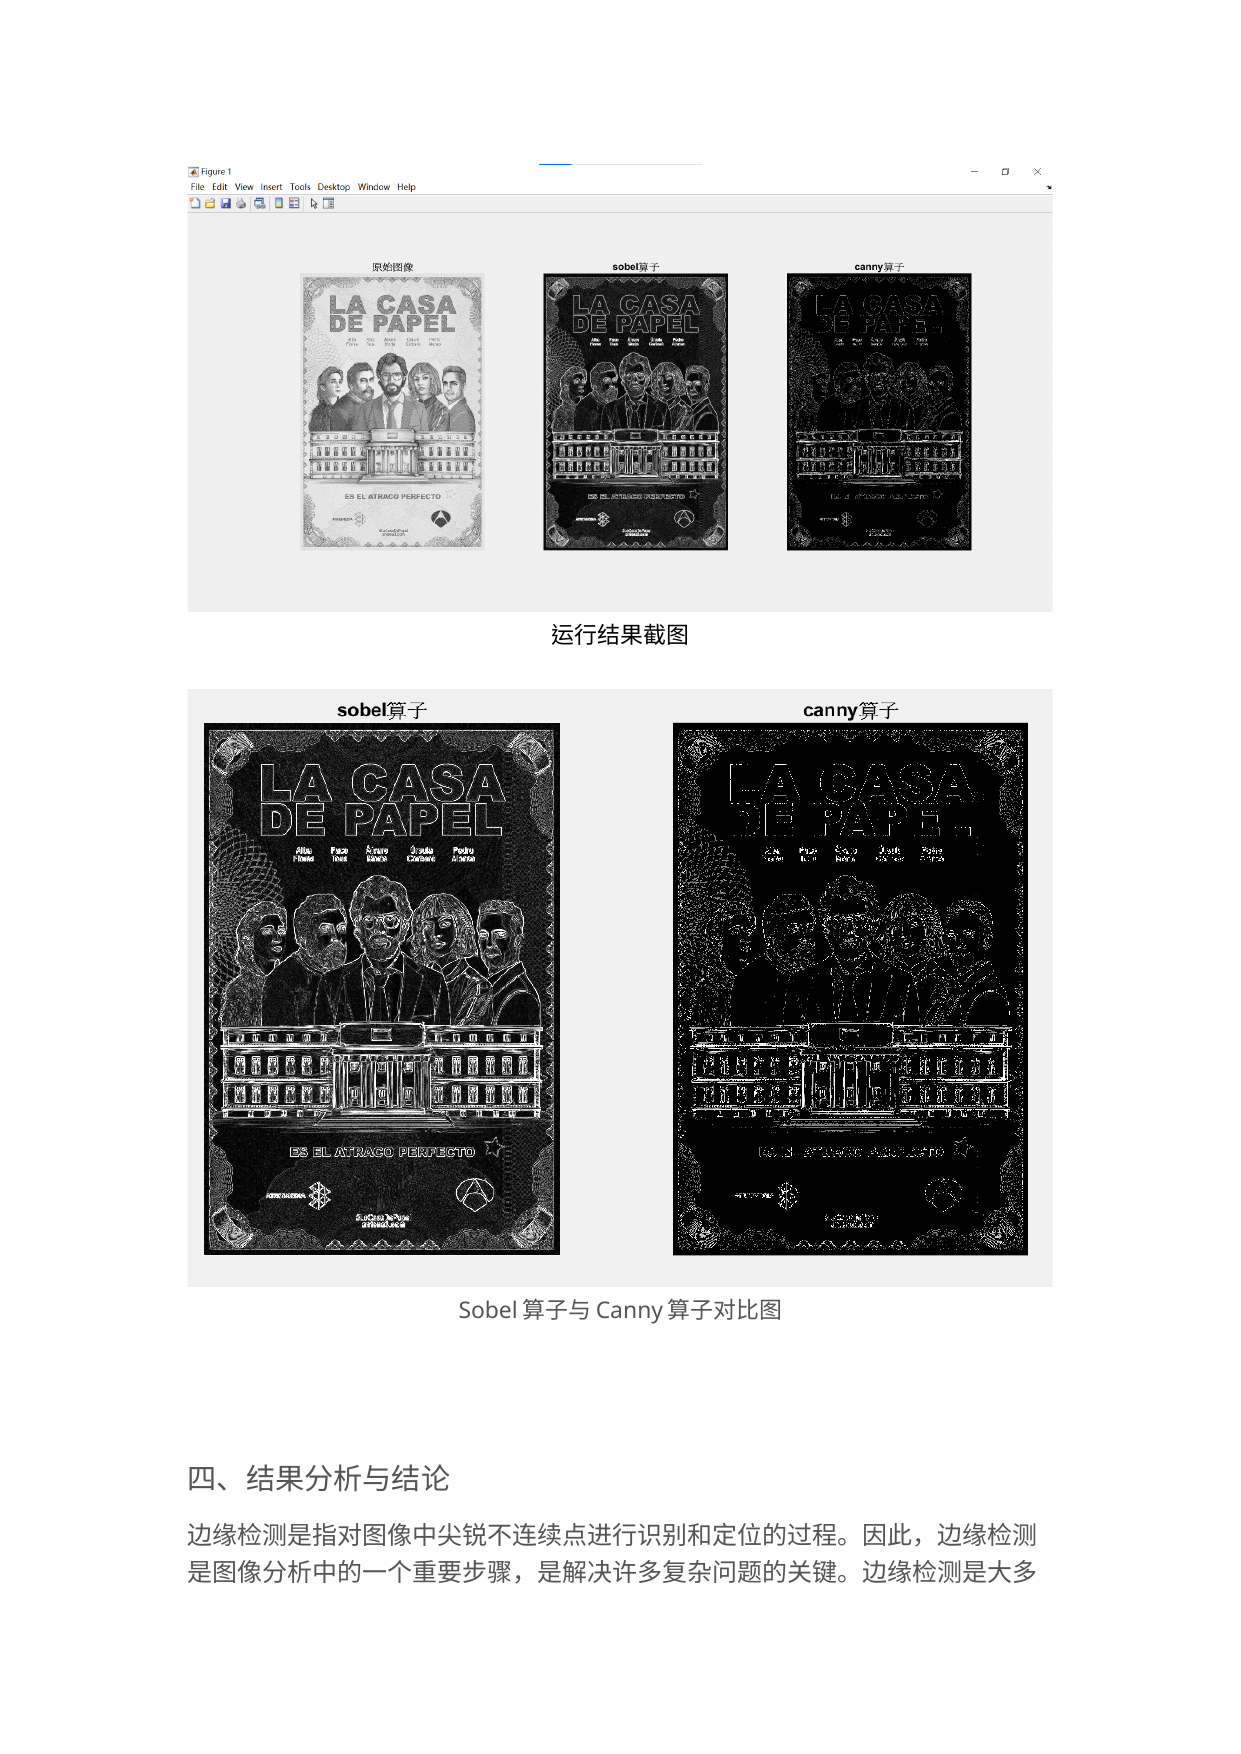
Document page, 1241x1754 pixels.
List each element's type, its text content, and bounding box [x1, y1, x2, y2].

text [187, 1514, 1053, 1589]
text 运行结果截图 [187, 614, 1053, 652]
text 四、结果分析与结论 [187, 1439, 1053, 1514]
picture [187, 689, 1053, 1287]
text Sobel算子与Canny算子对比图 [187, 1289, 1053, 1327]
picture [187, 164, 1053, 612]
